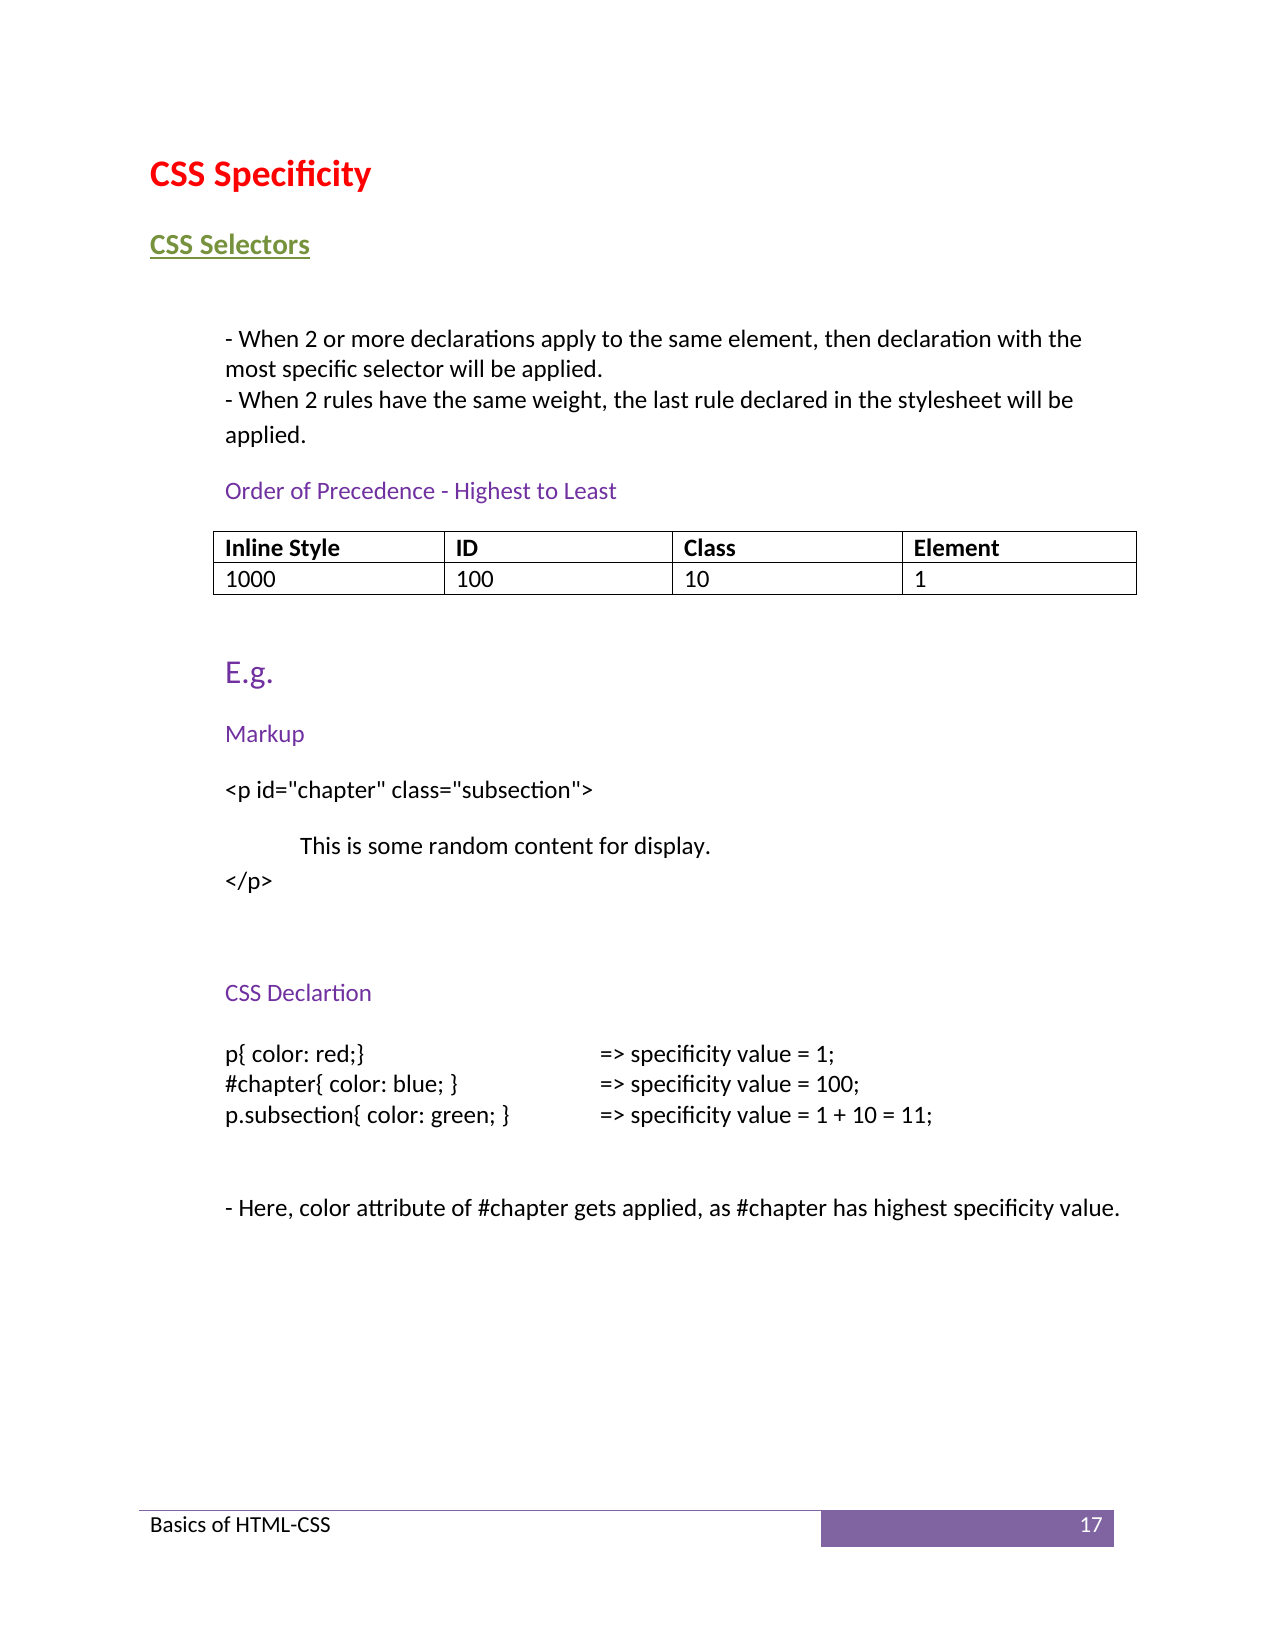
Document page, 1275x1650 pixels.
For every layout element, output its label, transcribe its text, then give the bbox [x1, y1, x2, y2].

table_cell 1000 [214, 563, 444, 594]
table_header Inline Style [214, 532, 444, 562]
text CSS Specificity [150, 150, 1125, 196]
table_cell 1 [903, 563, 1136, 594]
text CSS Selectors [150, 226, 1125, 262]
text - When 2 or more declarations apply to the same element, then declaration with the most specific selector will be applied. [225, 292, 1125, 384]
table_header Element [903, 532, 1136, 562]
text Markup [225, 718, 1125, 749]
table_cell 10 [673, 563, 902, 594]
table_header ID [445, 532, 672, 562]
text E.g. [225, 651, 1125, 691]
table_header Class [673, 532, 902, 562]
table_cell 100 [445, 563, 672, 594]
text CSS Declartion [225, 977, 1125, 1007]
text p{ color: red;} => specificity value = 1; #chapter{ color: blue; } => specificity value = 100; p.subsection{ color: green; } => specificity value = 1 + 10 = 11; [225, 1007, 1125, 1157]
text <p id="chapter" class="subsection"> [225, 774, 1125, 805]
text This is some random content for display. </p> [225, 830, 1125, 896]
text - Here, color attribute of #chapter gets applied, as #chapter has highest specificity value. [225, 1157, 1125, 1223]
text - When 2 rules have the same weight, the last rule declared in the stylesheet will be applied. [225, 384, 1125, 449]
text Order of Precedence - Highest to Least [225, 475, 1125, 505]
